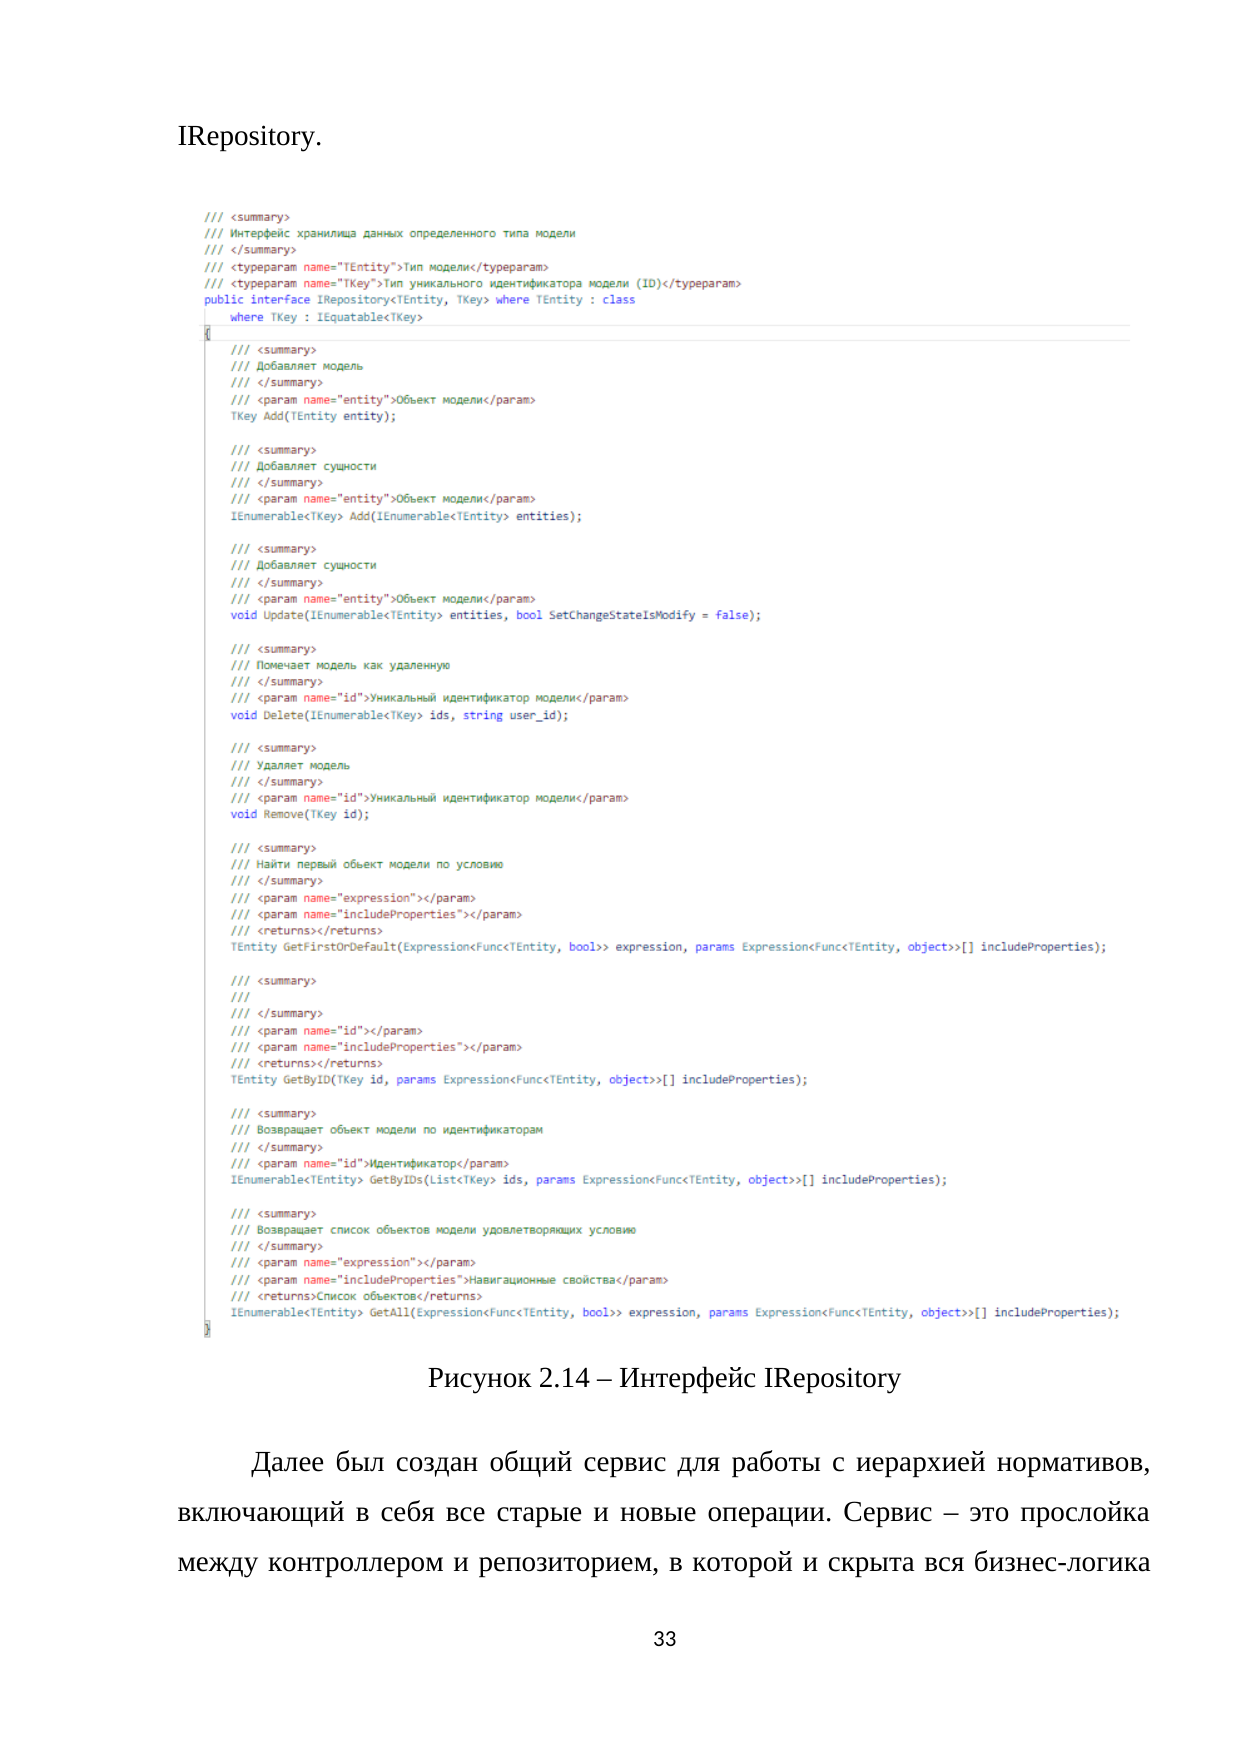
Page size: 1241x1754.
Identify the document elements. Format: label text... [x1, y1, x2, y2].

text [177, 1444, 1152, 1578]
picture [198, 202, 1130, 1344]
text Рисунок 2.14 – Интерфейс IRepository [177, 1360, 1152, 1394]
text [177, 118, 1152, 152]
